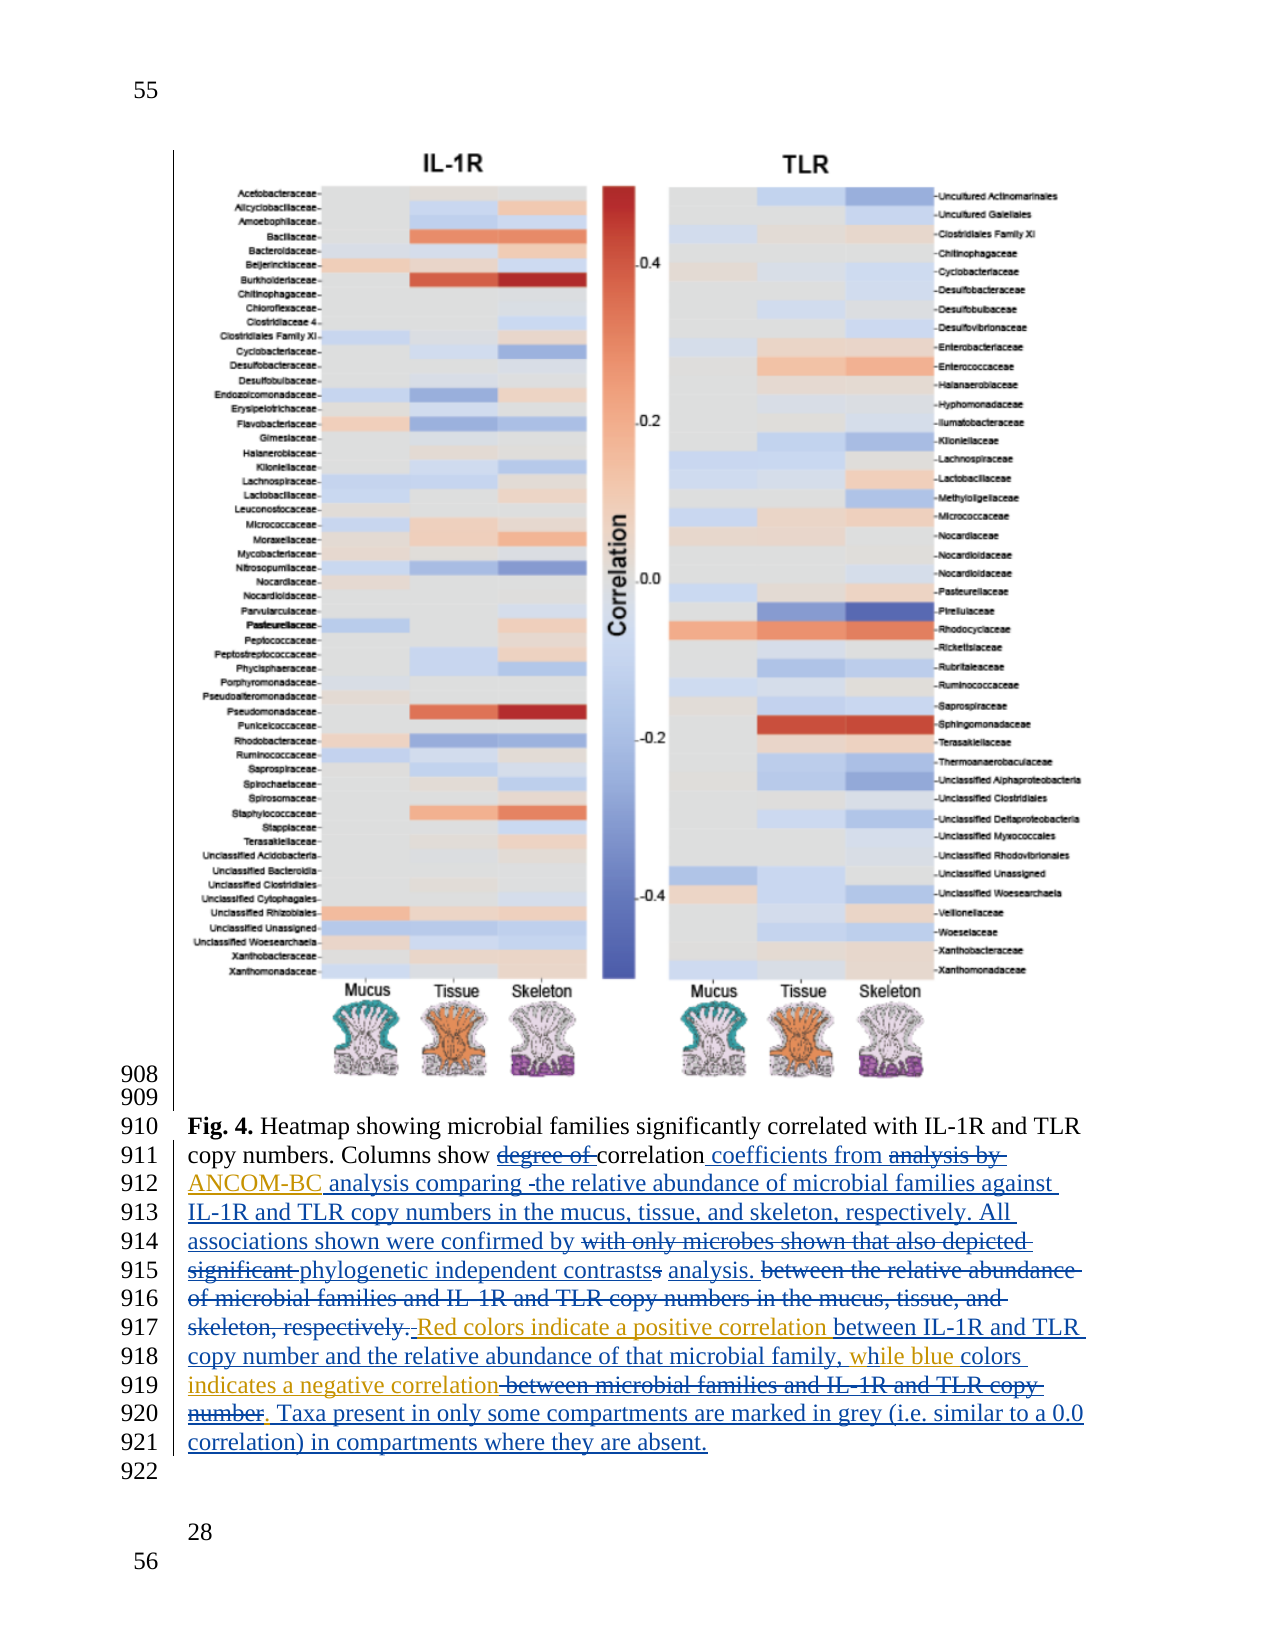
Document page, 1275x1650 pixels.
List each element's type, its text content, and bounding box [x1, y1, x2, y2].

text Fig. 4. Heatmap showing microbial families significantly correlated with IL-1R and TLR copy numbers. Columns show correlation [187, 1111, 1087, 1456]
